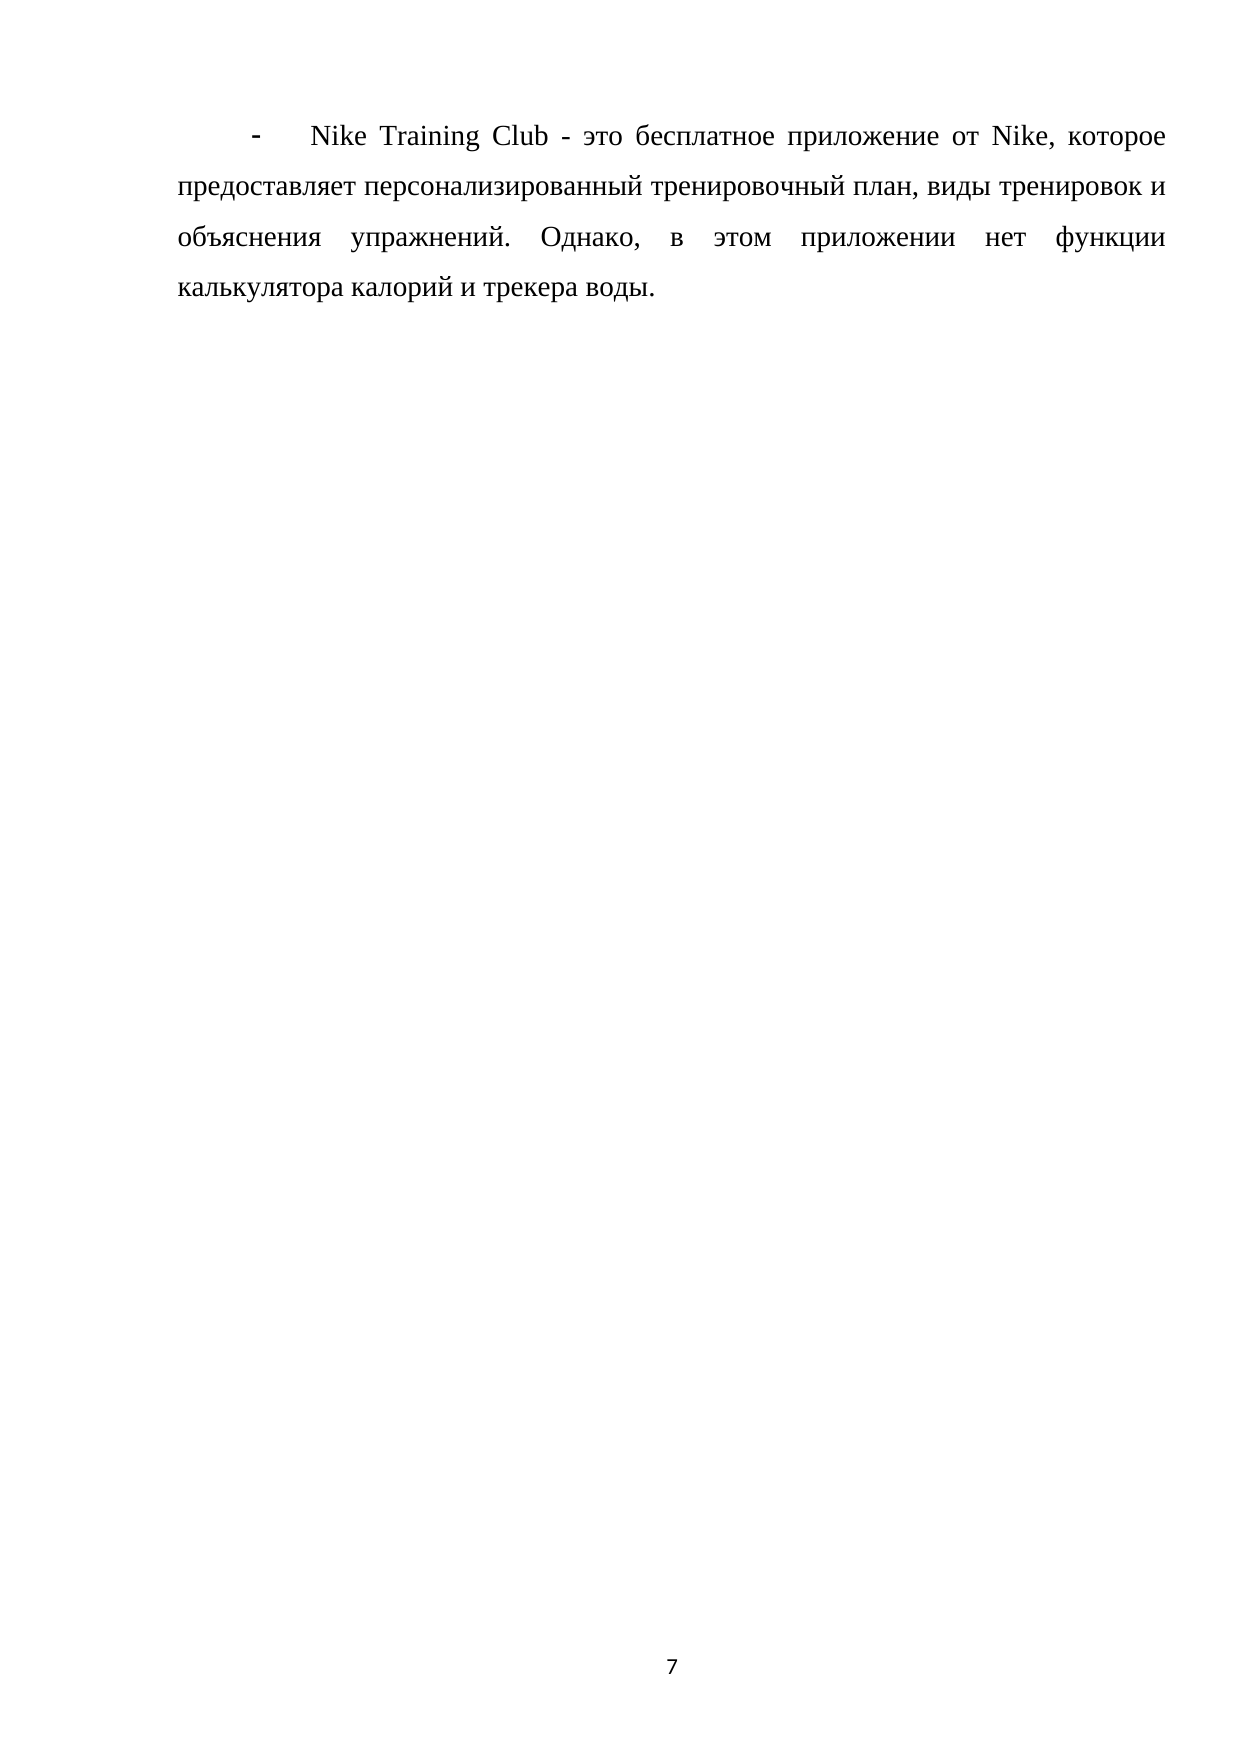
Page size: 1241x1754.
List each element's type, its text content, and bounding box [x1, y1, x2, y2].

list Nike Training Club - это бесплатное приложение от Nike, которое предоставляет персонализированный тренировочный план, виды тренировок и объяснения упражнений. Однако, в этом приложении нет функции калькулятора калорий и трекера воды. [177, 118, 1167, 303]
